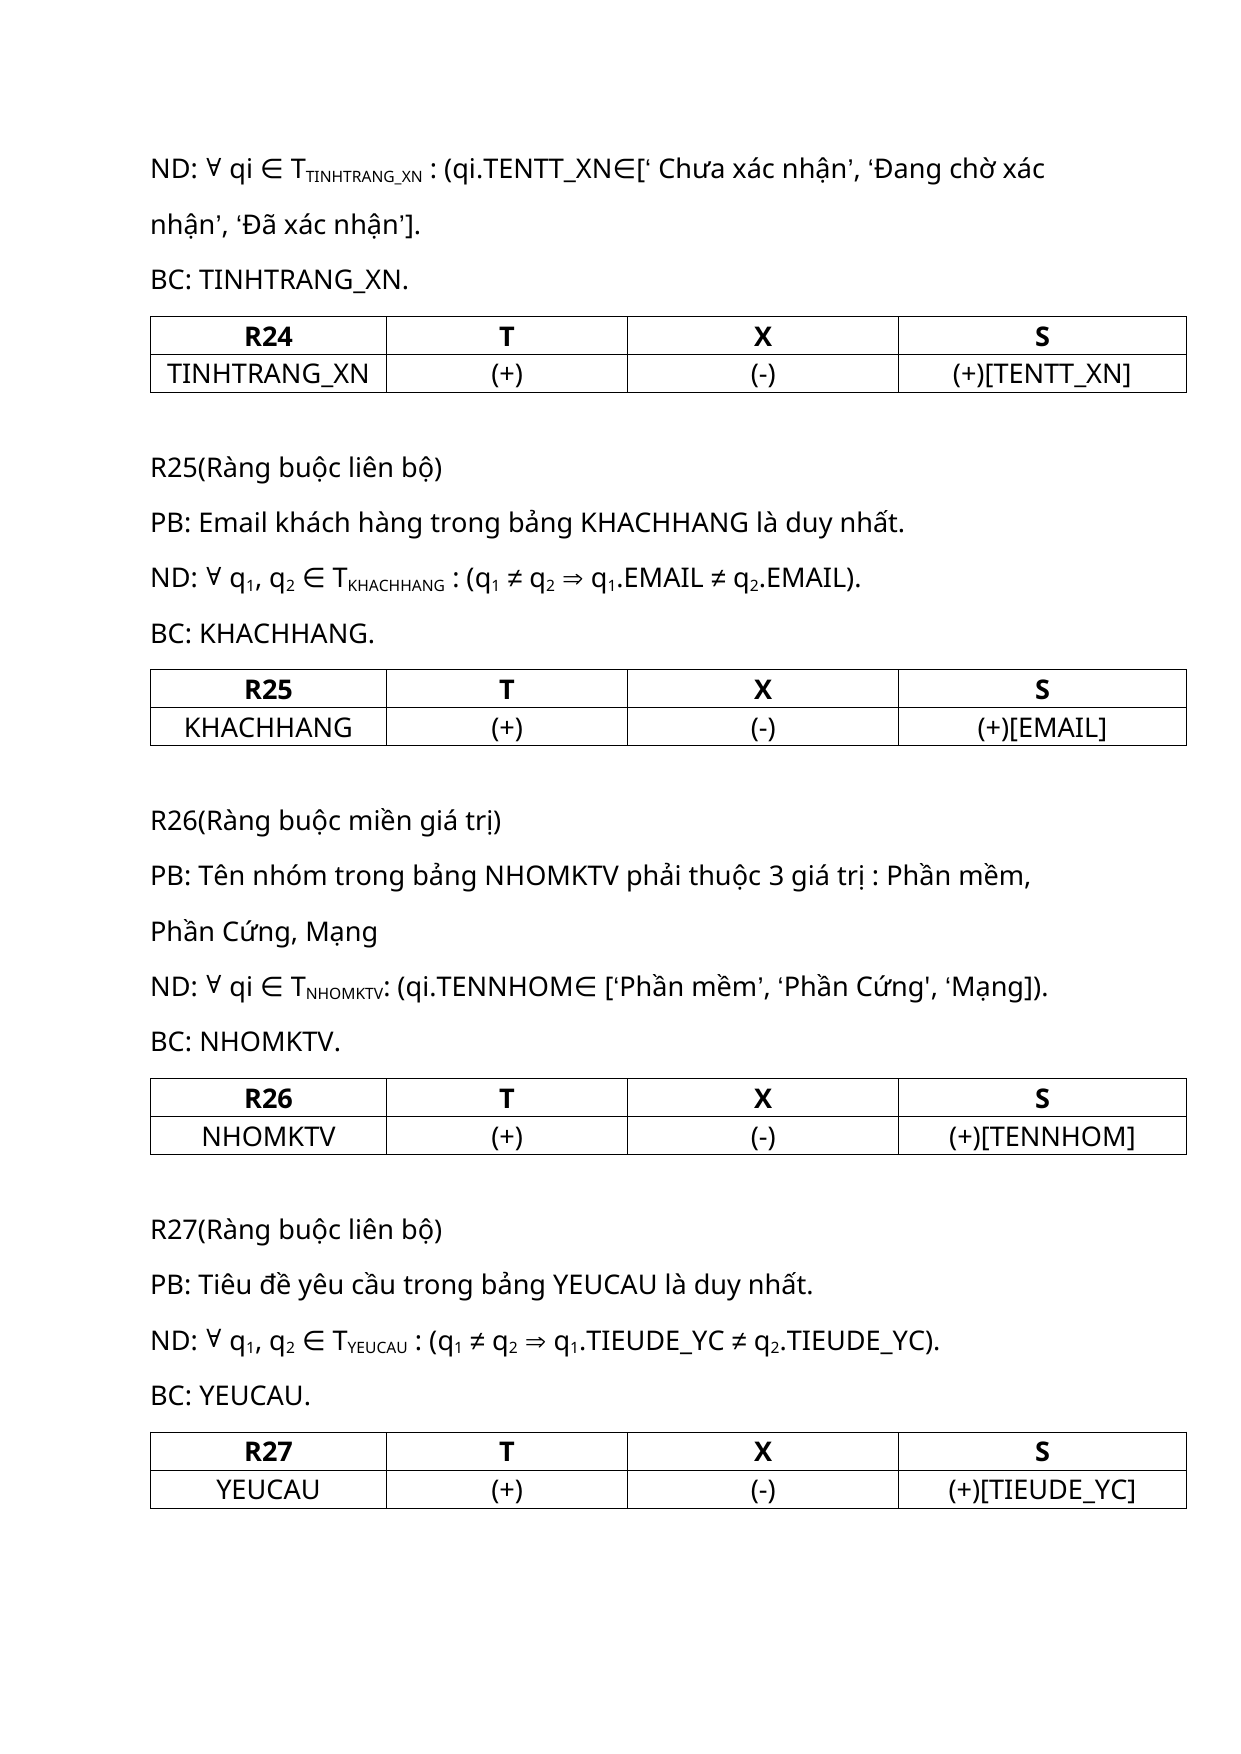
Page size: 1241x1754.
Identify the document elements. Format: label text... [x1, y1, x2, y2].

table_header T [387, 1079, 627, 1116]
table_cell (-) [628, 1117, 898, 1154]
text PB: Email khách hàng trong bảng KHACHHANG là duy nhất. [150, 503, 1090, 540]
table_header T [387, 1433, 627, 1469]
table_cell TINHTRANG_XN [151, 355, 386, 392]
table_cell (+)[TENNHOM] [899, 1117, 1186, 1154]
table_header T [387, 317, 627, 354]
text PB: Tên nhóm trong bảng NHOMKTV phải thuộc 3 giá trị : Phần mềm, Phần Cứng, Mạng [150, 857, 1090, 949]
text BC: KHACHHANG. [150, 614, 1090, 651]
table_cell NHOMKTV [151, 1117, 386, 1154]
table_header S [899, 670, 1186, 707]
table_header T [387, 670, 627, 707]
table_cell (+)[TENTT_XN] [899, 355, 1186, 392]
table_header R25 [151, 670, 386, 707]
table_header X [628, 317, 898, 354]
table_cell (-) [628, 1471, 898, 1507]
table_cell KHACHHANG [151, 708, 386, 745]
text BC: NHOMKTV. [150, 1023, 1090, 1060]
table_header X [628, 1433, 898, 1469]
text BC: YEUCAU. [150, 1376, 1090, 1413]
text ND: qi ∈ TNHOMKTV: (qi.TENNHOM∈ [‘Phần mềm’, ‘Phần Cứng', ‘Mạng]). [150, 967, 1090, 1004]
table_cell (-) [628, 355, 898, 392]
text ND: q1, q2 ∈ TKHACHHANG : (q1 ≠ q2 q1.EMAIL ≠ q2.EMAIL). [150, 559, 1090, 596]
table_cell (+) [387, 708, 627, 745]
table_cell (+) [387, 1117, 627, 1154]
table_header S [899, 317, 1186, 354]
table_cell (+)[EMAIL] [899, 708, 1186, 745]
table_cell (-) [628, 708, 898, 745]
table_header S [899, 1433, 1186, 1469]
table_header R26 [151, 1079, 386, 1116]
table_cell (+) [387, 1471, 627, 1507]
text BC: TINHTRANG_XN. [150, 261, 1090, 297]
text PB: Tiêu đề yêu cầu trong bảng YEUCAU là duy nhất. [150, 1266, 1090, 1302]
table_header X [628, 1079, 898, 1116]
table_cell YEUCAU [151, 1471, 386, 1507]
text ND: qi ∈ TTINHTRANG_XN : (qi.TENTT_XN∈[‘ Chưa xác nhận’, ‘Đang chờ xác nhận’, ‘Đã xác nhận’]. [150, 150, 1090, 242]
table_header S [899, 1079, 1186, 1116]
text R27(Ràng buộc liên bộ) [150, 1210, 1090, 1247]
table_cell (+)[TIEUDE_YC] [899, 1471, 1186, 1507]
text R25(Ràng buộc liên bộ) [150, 448, 1090, 485]
table_header R27 [151, 1433, 386, 1469]
table_header X [628, 670, 898, 707]
text ND: q1, q2 ∈ TYEUCAU : (q1 ≠ q2 q1.TIEUDE_YC ≠ q2.TIEUDE_YC). [150, 1321, 1090, 1358]
text R26(Ràng buộc miền giá trị) [150, 802, 1090, 838]
table_cell (+) [387, 355, 627, 392]
table_header R24 [151, 317, 386, 354]
